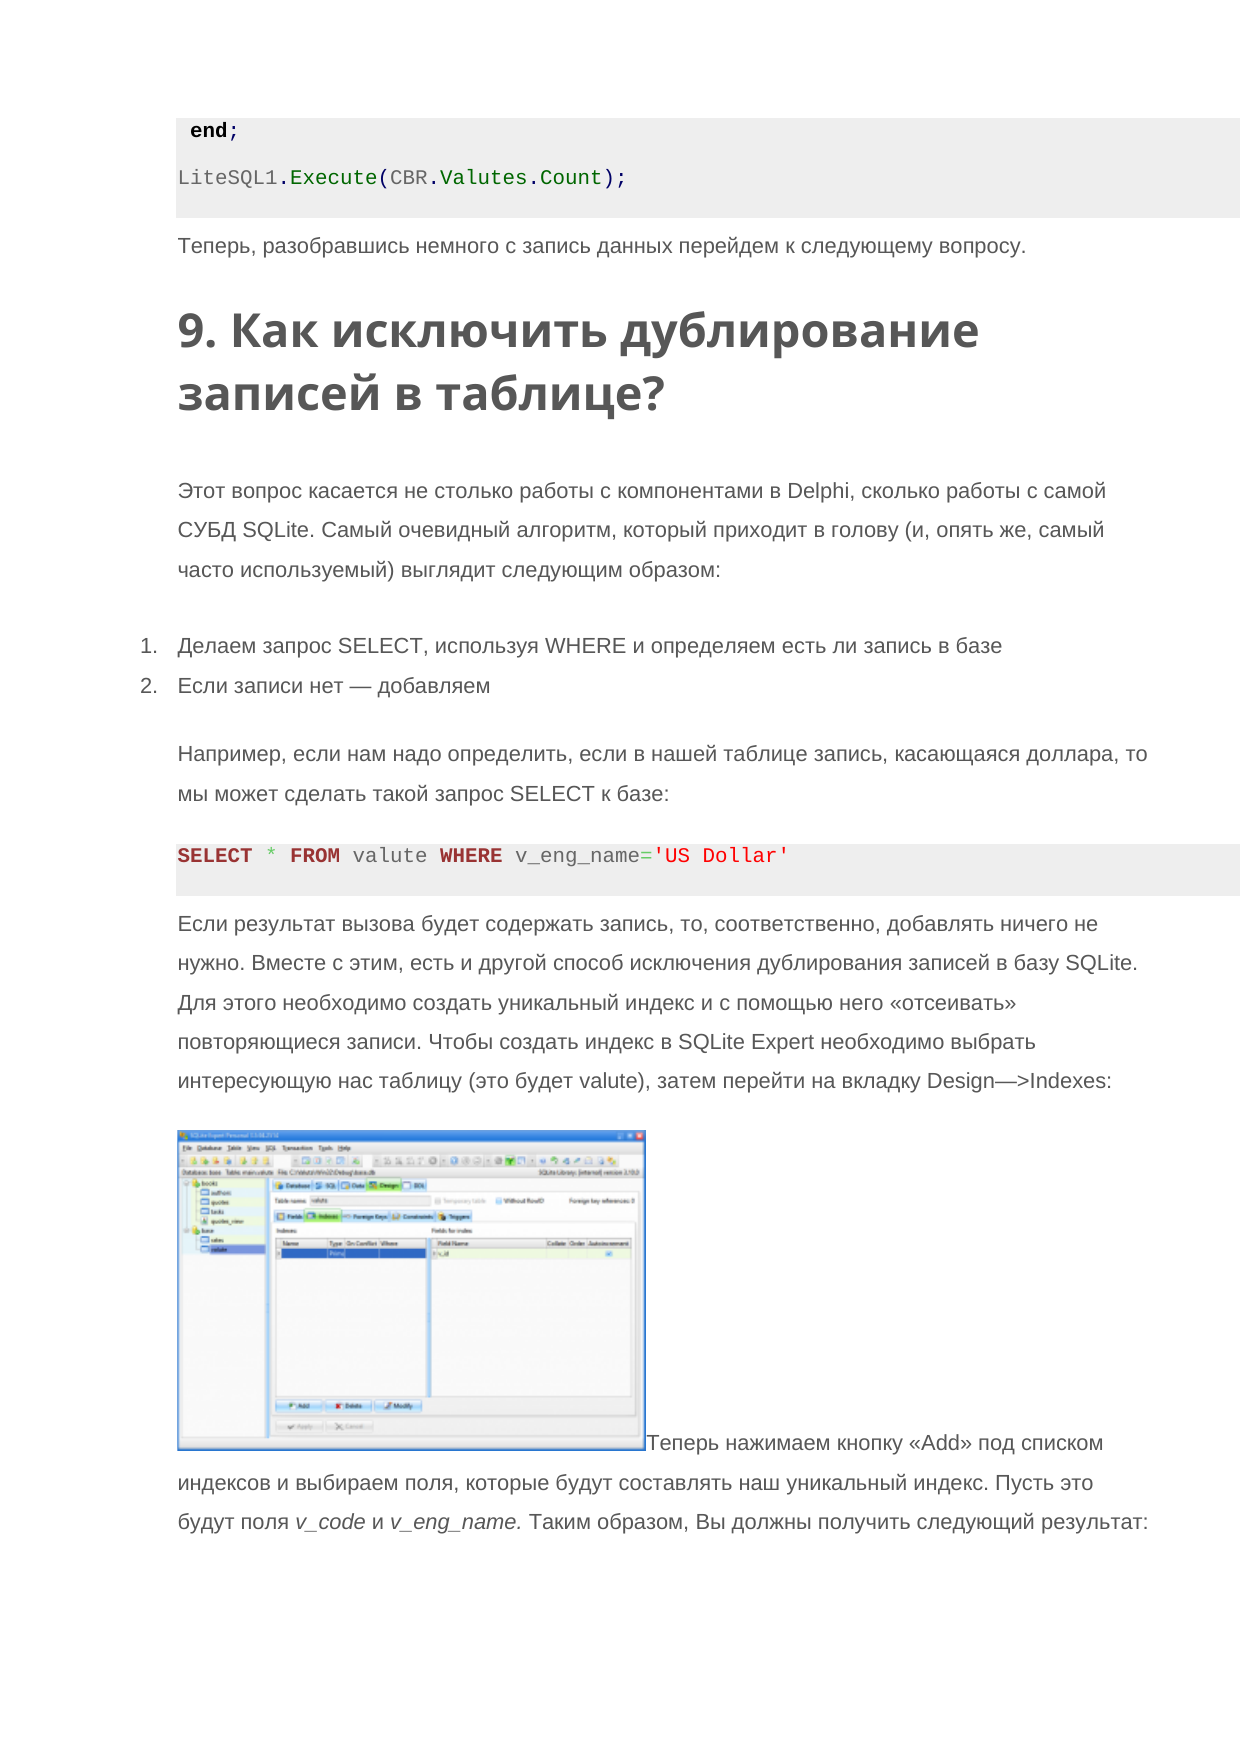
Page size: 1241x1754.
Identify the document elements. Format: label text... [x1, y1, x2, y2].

list Делаем запрос SELECT, используя WHERE и определяем есть ли запись в базе [140, 619, 1152, 659]
picture [177, 1130, 646, 1451]
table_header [176, 118, 1240, 218]
text Например, если нам надо определить, если в нашей таблице запись, касающаяся доллара, то мы может сделать такой запрос SELECT к базе: [177, 727, 1152, 806]
list Если записи нет — добавляем [140, 659, 1152, 698]
table_header SELECT * FROM valute WHERE v_eng_name='US Dollar' [176, 844, 1240, 896]
text Если результат вызова будет содержать запись, то, соответственно, добавлять ничего не нужно. Вместе с этим, есть и другой способ исключения дублирования записей в базу SQLite. Для этого необходимо создать уникальный индекс и с помощью него «отсеивать» повторяющиеся записи. Чтобы создать индекс в SQLite Expert необходимо выбрать интересующую нас таблицу (это будет valute), затем перейти на вкладку Design—>Indexes: [177, 896, 1152, 1093]
text Теперь, разобравшись немного с запись данных перейдем к следующему вопросу. [177, 218, 1152, 258]
text 9. Как исключить дублирование записей в таблице? [177, 297, 1152, 424]
text Этот вопрос касается не столько работы с компонентами в Delphi, сколько работы с самой СУБД SQLite. Самый очевидный алгоритм, который приходит в голову (и, опять же, самый часто используемый) выглядит следующим образом: [177, 464, 1152, 582]
